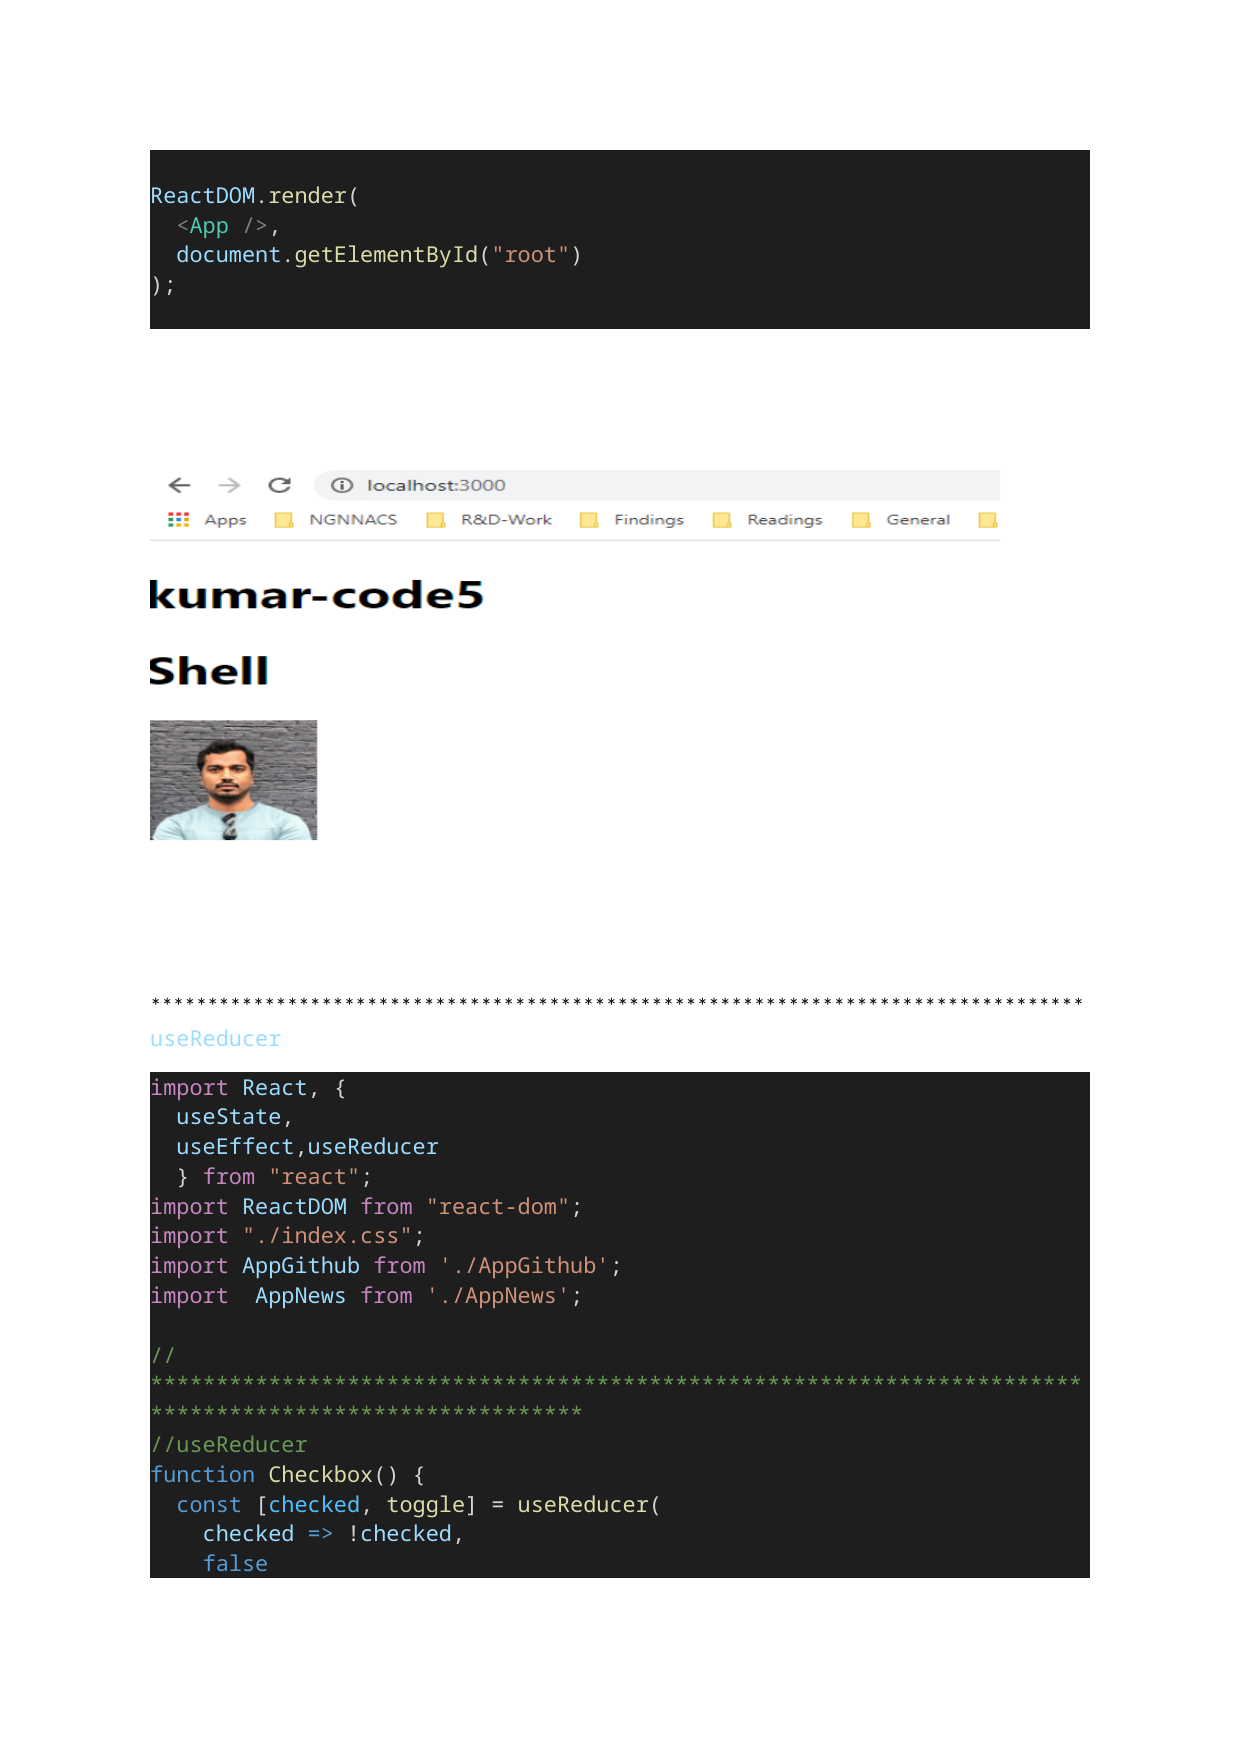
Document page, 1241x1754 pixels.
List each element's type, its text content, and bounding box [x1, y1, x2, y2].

text useEffect,useReducer [150, 1131, 1090, 1161]
text import AppGithub from './AppGithub'; [150, 1250, 1090, 1280]
text ); [150, 269, 1090, 299]
text } from "react"; [150, 1161, 1090, 1191]
text useState, [150, 1101, 1090, 1131]
text checked => !checked, [150, 1518, 1090, 1548]
text import "./index.css"; [150, 1221, 1090, 1250]
text import React, { [150, 1072, 1090, 1101]
text //******************************************************************************************************** [150, 1340, 1090, 1429]
text ********************************************************************************** useReducer [150, 992, 1090, 1053]
text <App />, [150, 209, 1090, 239]
picture [150, 469, 1001, 974]
text function Checkbox() { [150, 1459, 1090, 1489]
text false [150, 1548, 1090, 1578]
text ReactDOM.render( [150, 180, 1090, 209]
text //useReducer [150, 1429, 1090, 1459]
text import AppNews from './AppNews'; [150, 1280, 1090, 1310]
text document.getElementById("root") [150, 239, 1090, 269]
text import ReactDOM from "react-dom"; [150, 1191, 1090, 1221]
text const [checked, toggle] = useReducer( [150, 1489, 1090, 1518]
